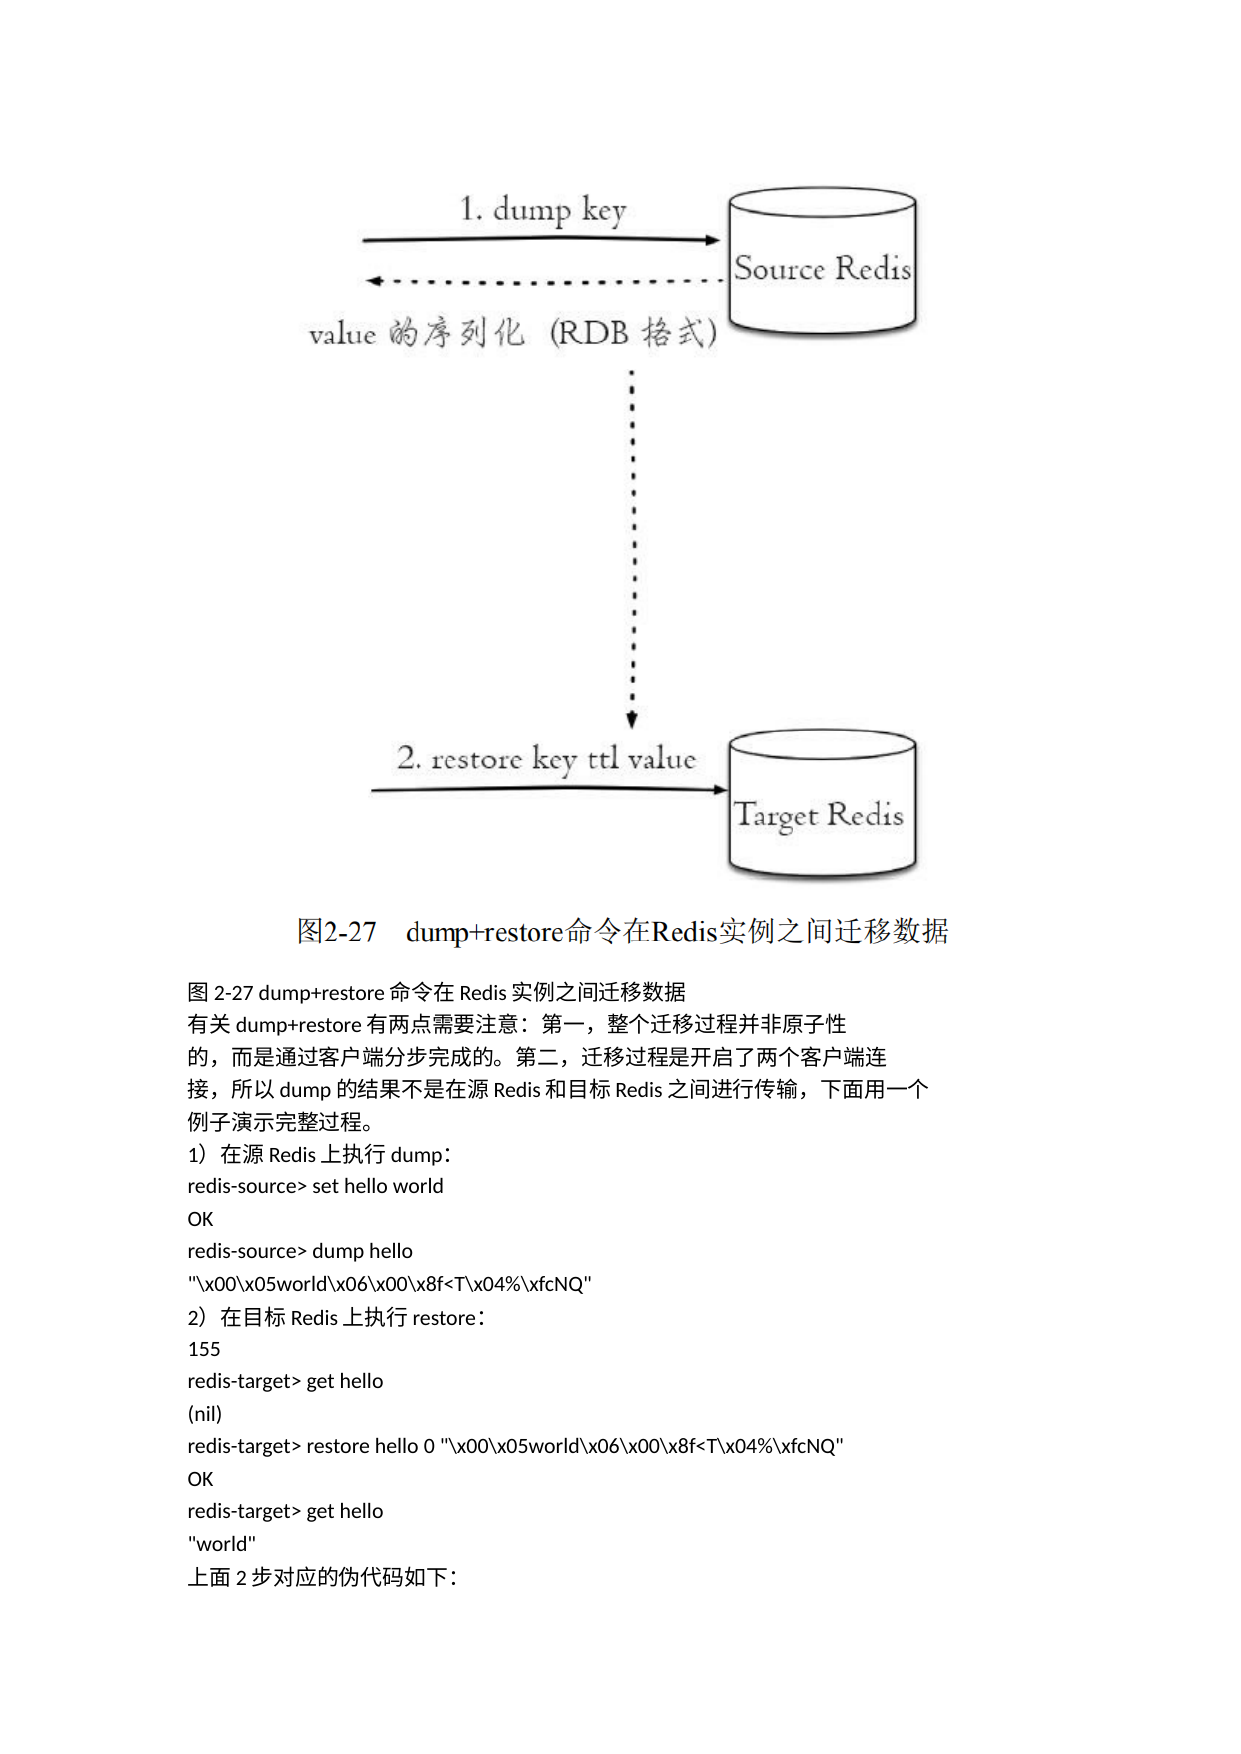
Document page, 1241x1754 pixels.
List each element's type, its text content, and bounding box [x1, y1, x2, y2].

list redis-source> dump hello [187, 1234, 1053, 1267]
list 155 [187, 1332, 1053, 1364]
list OK [187, 1462, 1053, 1494]
list OK [187, 1202, 1053, 1234]
picture [187, 162, 1052, 971]
list 的，而是通过客户端分步完成的。第二，迁移过程是开启了两个客户端连 [187, 1039, 1053, 1072]
list redis-target> get hello [187, 1364, 1053, 1397]
list redis-source> set hello world [187, 1169, 1053, 1202]
list redis-target> restore hello 0 "\x00\x05world\x06\x00\x8f<T\x04%\xfcNQ" [187, 1429, 1053, 1462]
list 有关dump+restore有两点需要注意：第一，整个迁移过程并非原子性 [187, 1007, 1053, 1039]
list 图2-27 dump+restore命令在Redis实例之间迁移数据 [187, 974, 1053, 1007]
list 接，所以dump的结果不是在源Redis和目标Redis之间进行传输，下面用一个 [187, 1072, 1053, 1104]
list "world" [187, 1527, 1053, 1559]
list 2）在目标Redis上执行restore： [187, 1299, 1053, 1332]
list 1）在源Redis上执行dump： [187, 1137, 1053, 1169]
list 例子演示完整过程。 [187, 1104, 1053, 1137]
list (nil) [187, 1397, 1053, 1429]
list "\x00\x05world\x06\x00\x8f<T\x04%\xfcNQ" [187, 1267, 1053, 1299]
list redis-target> get hello [187, 1494, 1053, 1527]
list 上面2步对应的伪代码如下： [187, 1559, 1053, 1592]
